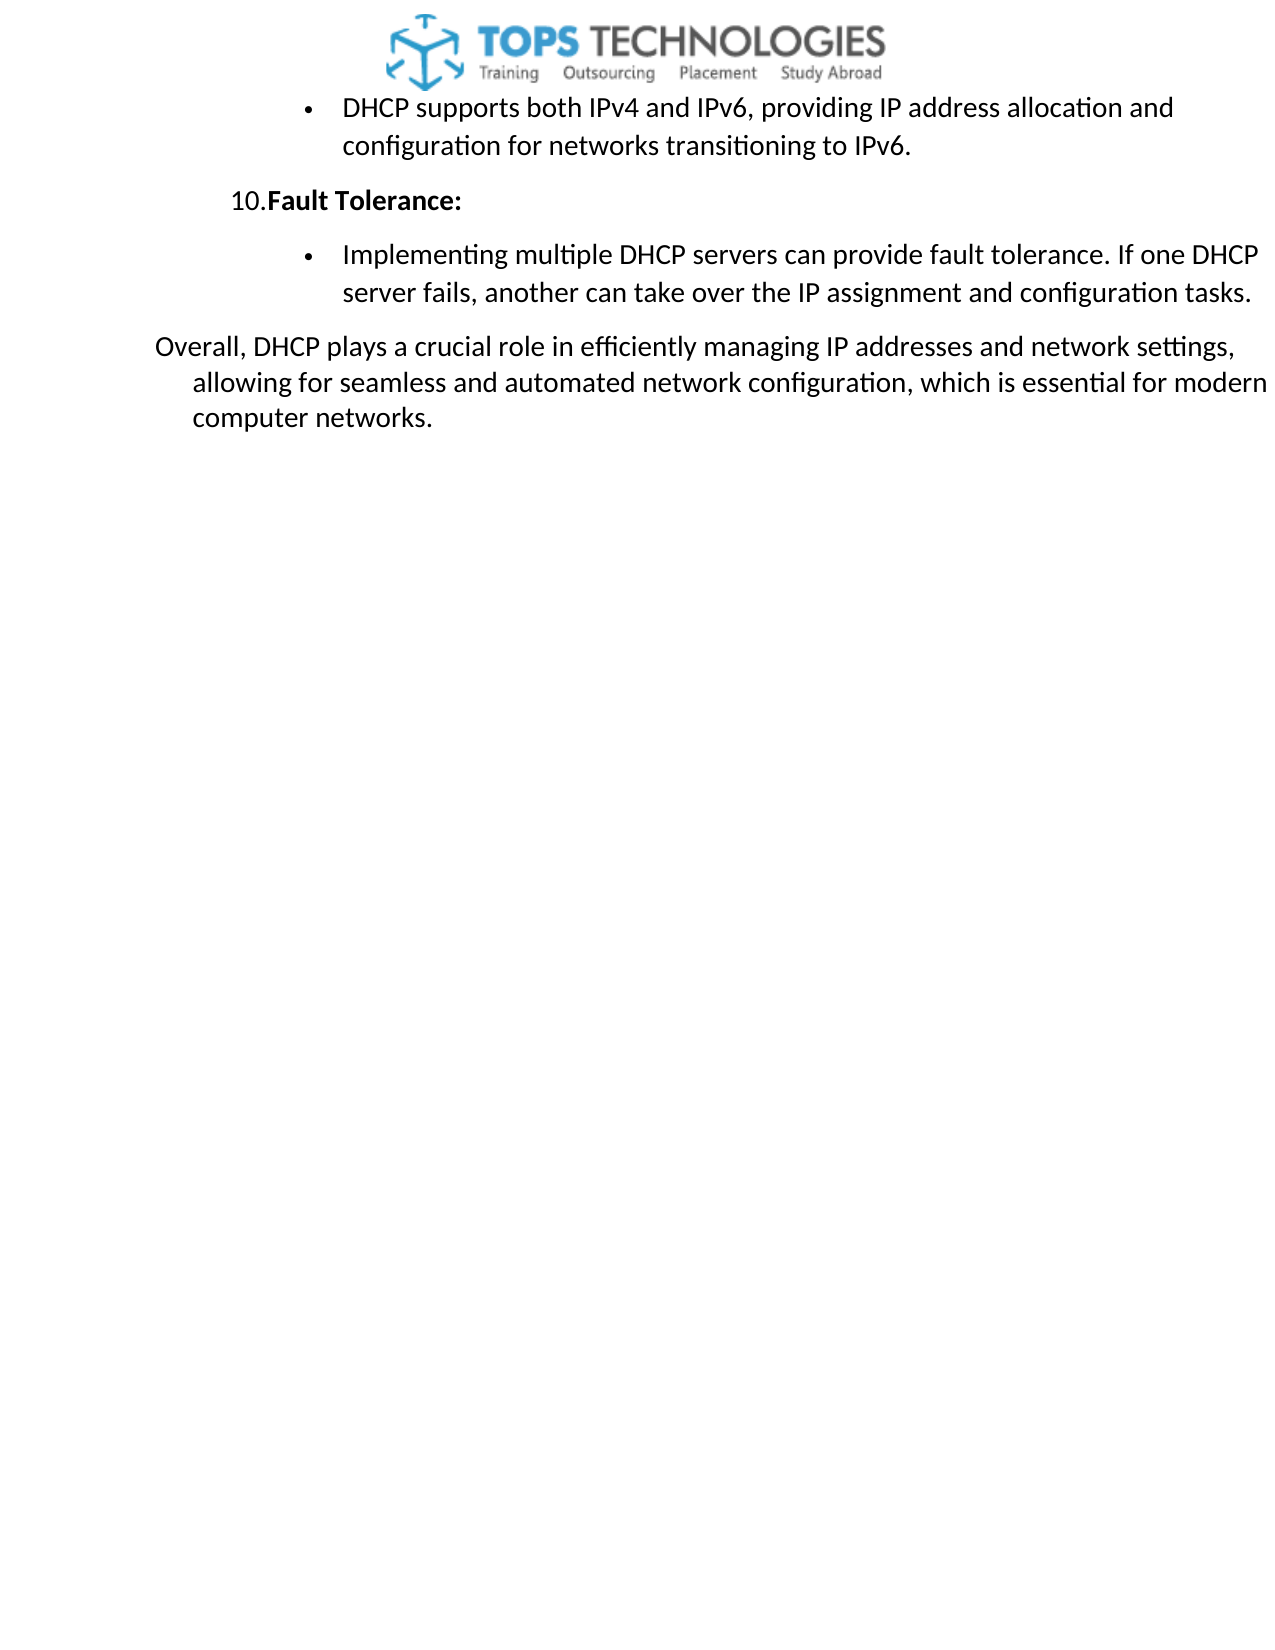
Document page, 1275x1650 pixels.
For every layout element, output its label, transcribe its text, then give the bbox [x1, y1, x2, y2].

list Fault Tolerance: [230, 182, 1275, 217]
text Overall, DHCP plays a crucial role in efficiently managing IP addresses and network settings, allowing for seamless and automated network configuration, which is essential for modern computer networks. [155, 328, 1275, 435]
list Implementing multiple DHCP servers can provide fault tolerance. If one DHCP server fails, another can take over the IP assignment and configuration tasks. [305, 236, 1275, 309]
picture [386, 14, 886, 89]
list DHCP supports both IPv4 and IPv6, providing IP address allocation and configuration for networks transitioning to IPv6. [305, 89, 1275, 163]
